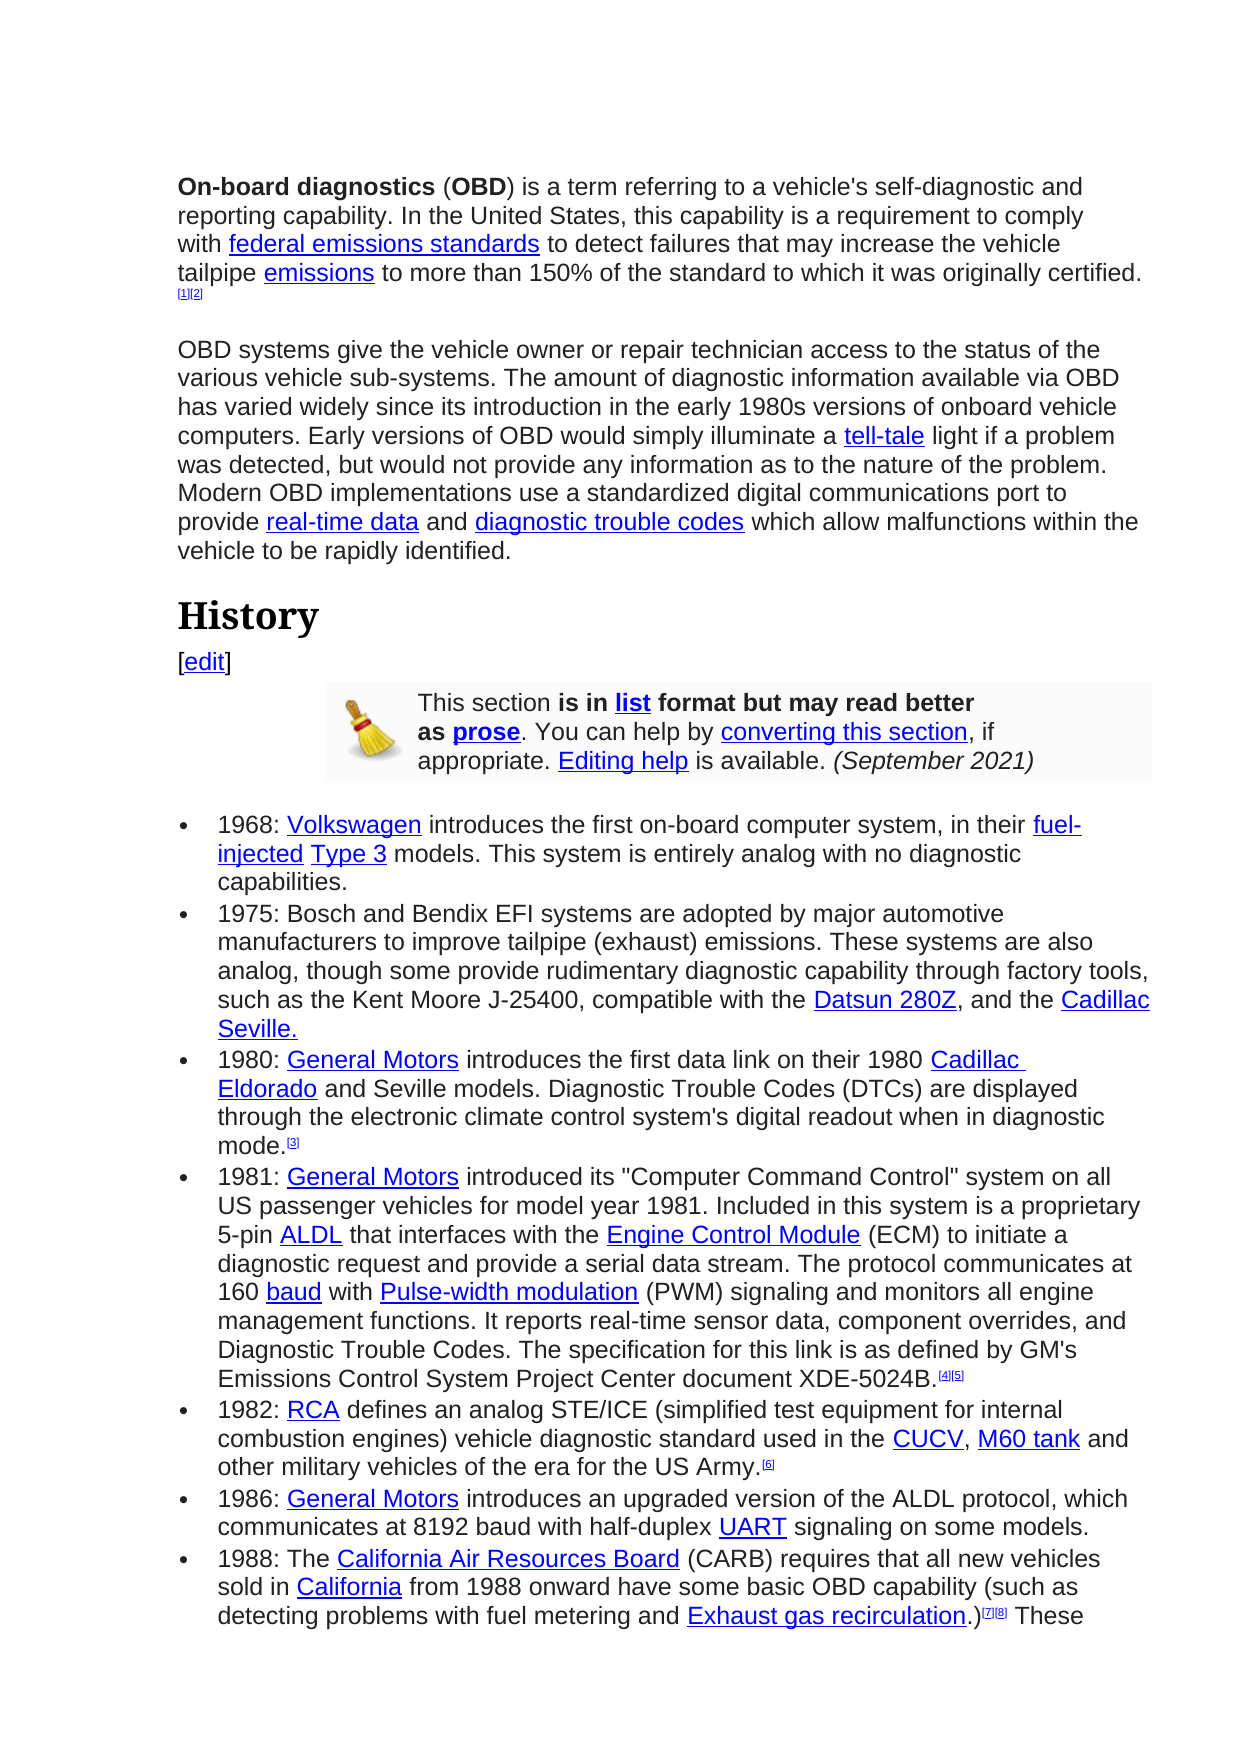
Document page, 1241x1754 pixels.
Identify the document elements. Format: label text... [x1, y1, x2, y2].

text [edit] [177, 647, 1152, 676]
picture [340, 700, 403, 763]
list 1981: General Motors introduced its "Computer Command Control" system on all US passenger vehicles for model year 1981. Included in this system is a proprietary 5-pin ALDL that interfaces with the Engine Control Module (ECM) to initiate a diagnostic request and provide a serial data stream. The protocol communicates at 160 baud with Pulse-width modulation (PWM) signaling and monitors all engine management functions. It reports real-time sensor data, component overrides, and Diagnostic Trouble Codes. The specification for this link is as defined by GM's Emissions Control System Project Center document XDE-5024B.[4][5] [180, 1162, 1152, 1392]
list 1982: RCA defines an analog STE/ICE (simplified test equipment for internal combustion engines) vehicle diagnostic standard used in the CUCV, M60 tank and other military vehicles of the era for the US Army.[6] [180, 1395, 1152, 1481]
text OBD systems give the vehicle owner or repair technician access to the status of the various vehicle sub-systems. The amount of diagnostic information available via OBD has varied widely since its introduction in the early 1980s versions of onboard vehicle computers. Early versions of OBD would simply illuminate a tell-tale light if a problem was detected, but would not provide any information as to the nature of the problem. Modern OBD implementations use a standardized digital communications port to provide real-time data and diagnostic trouble codes which allow malfunctions within the vehicle to be rapidly identified. [177, 334, 1152, 564]
list 1986: General Motors introduces an upgraded version of the ALDL protocol, which communicates at 8192 baud with half-duplex UART signaling on some models. [180, 1483, 1152, 1541]
text On-board diagnostics (OBD) is a term referring to a vehicle's self-diagnostic and reporting capability. In the United States, this capability is a requirement to comply with federal emissions standards to detect failures that may increase the vehicle tailpipe emissions to more than 150% of the standard to which it was originally certified.[1][2] [177, 172, 1152, 309]
list 1968: Volkswagen introduces the first on-board computer system, in their fuel-injected Type 3 models. This system is entirely analog with no diagnostic capabilities. [180, 810, 1152, 896]
table_header This section is in list format but may read better as prose. You can help by converting this section, if appropriate. Editing help is available. (September 2021) [405, 682, 1152, 781]
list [180, 1543, 1152, 1630]
list 1980: General Motors introduces the first data link on their 1980 Cadillac Eldorado and Seville models. Diagnostic Trouble Codes (DTCs) are displayed through the electronic climate control system's digital readout when in diagnostic mode.[3] [180, 1045, 1152, 1160]
text History [177, 589, 1152, 641]
table_header [325, 682, 405, 781]
list 1975: Bosch and Bendix EFI systems are adopted by major automotive manufacturers to improve tailpipe (exhaust) emissions. These systems are also analog, though some provide rudimentary diagnostic capability through factory tools, such as the Kent Moore J-25400, compatible with the Datsun 280Z, and the Cadillac Seville. [180, 898, 1152, 1042]
